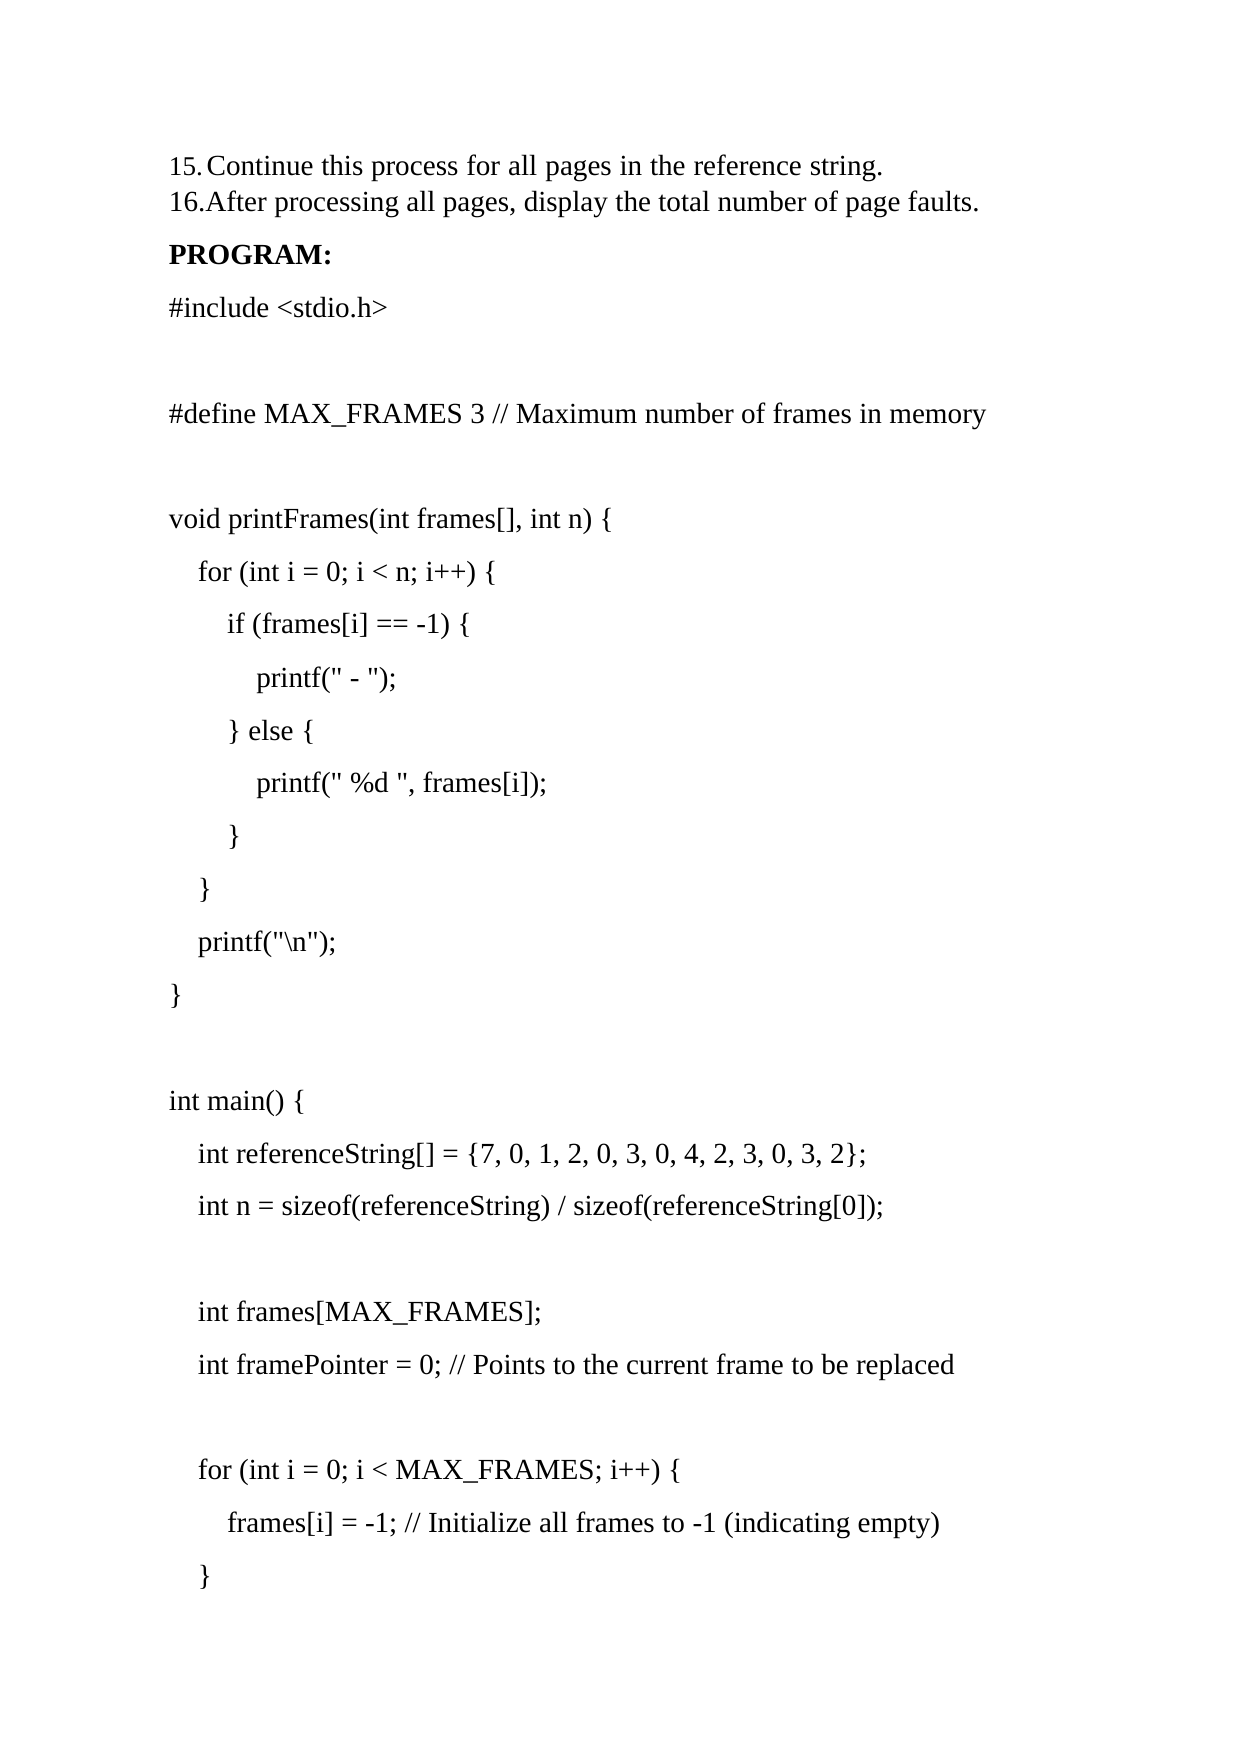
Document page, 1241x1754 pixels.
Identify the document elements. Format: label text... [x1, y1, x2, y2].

subtitle PROGRAM: [169, 237, 1176, 271]
text } else { [227, 713, 1176, 746]
text int referenceString[] = {7, 0, 1, 2, 0, 3, 0, 4, 2, 3, 0, 3, 2}; int n = sizeof(referenceString) / sizeof(referenceString[0]); [198, 1136, 895, 1222]
text } [227, 818, 1176, 852]
text } [198, 871, 1176, 905]
text int frames[MAX_FRAMES]; [198, 1294, 1176, 1327]
text #define MAX_FRAMES 3 // Maximum number of frames in memory [169, 396, 1176, 429]
text printf(" - "); [256, 660, 1176, 693]
text } [169, 977, 1176, 1010]
text if (frames[i] == -1) { [227, 607, 1176, 640]
text printf(" %d ", frames[i]); [256, 766, 1176, 799]
text #include <stdio.h> [169, 290, 1176, 323]
text for (int i = 0; i < MAX_FRAMES; i++) { [198, 1452, 1176, 1486]
list Continue this process for all pages in the reference string. 16.After processing all pages, display the total number of page faults. [169, 148, 981, 218]
text frames[i] = -1; // Initialize all frames to -1 (indicating empty) [227, 1505, 1176, 1539]
text int framePointer = 0; // Points to the current frame to be replaced [198, 1347, 1176, 1380]
text printf("\n"); [198, 924, 1176, 958]
text int main() { [169, 1083, 1176, 1116]
text } [198, 1558, 1176, 1592]
text void printFrames(int frames[], int n) { for (int i = 0; i < n; i++) { [169, 501, 615, 588]
